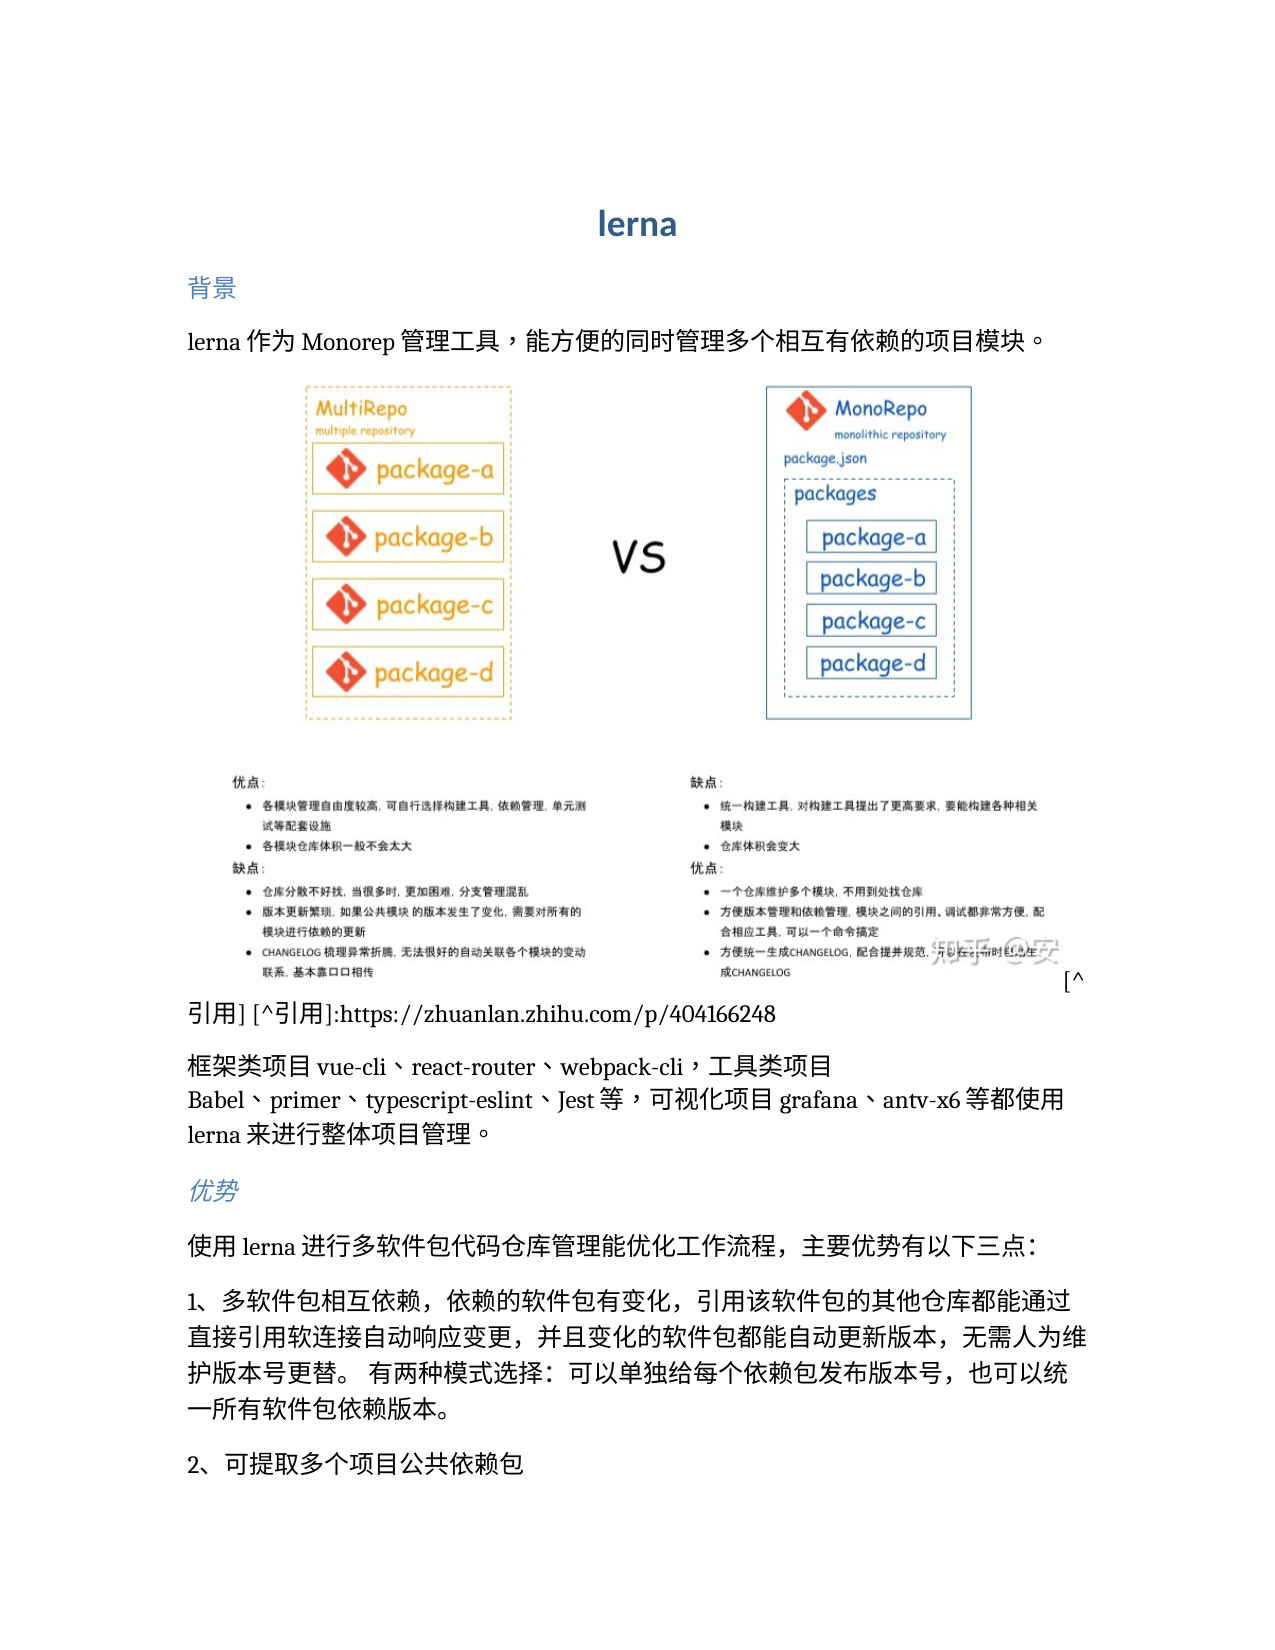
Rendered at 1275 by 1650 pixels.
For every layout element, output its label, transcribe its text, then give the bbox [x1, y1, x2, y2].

title lerna [187, 200, 1087, 246]
subtitle 优势 [187, 1171, 1087, 1207]
text 2、可提取多个项目公共依赖包 [187, 1445, 1087, 1481]
subtitle 背景 [187, 271, 1087, 305]
picture [187, 357, 1063, 989]
text 框架类项目vue-cli、react-router、webpack-cli，工具类项目Babel、primer、typescript-eslint、Jest等，可视化项目grafana、antv-x6等都使用lerna来进行整体项目管理。 [187, 1048, 1087, 1150]
text 使用lerna进行多软件包代码仓库管理能优化工作流程，主要优势有以下三点： [187, 1226, 1087, 1262]
text 1、多软件包相互依赖，依赖的软件包有变化，引用该软件包的其他仓库都能通过直接引用软连接自动响应变更，并且变化的软件包都能自动更新版本，无需人为维护版本号更替。 有两种模式选择：可以单独给每个依赖包发布版本号，也可以统一所有软件包依赖版本。 [187, 1281, 1087, 1426]
